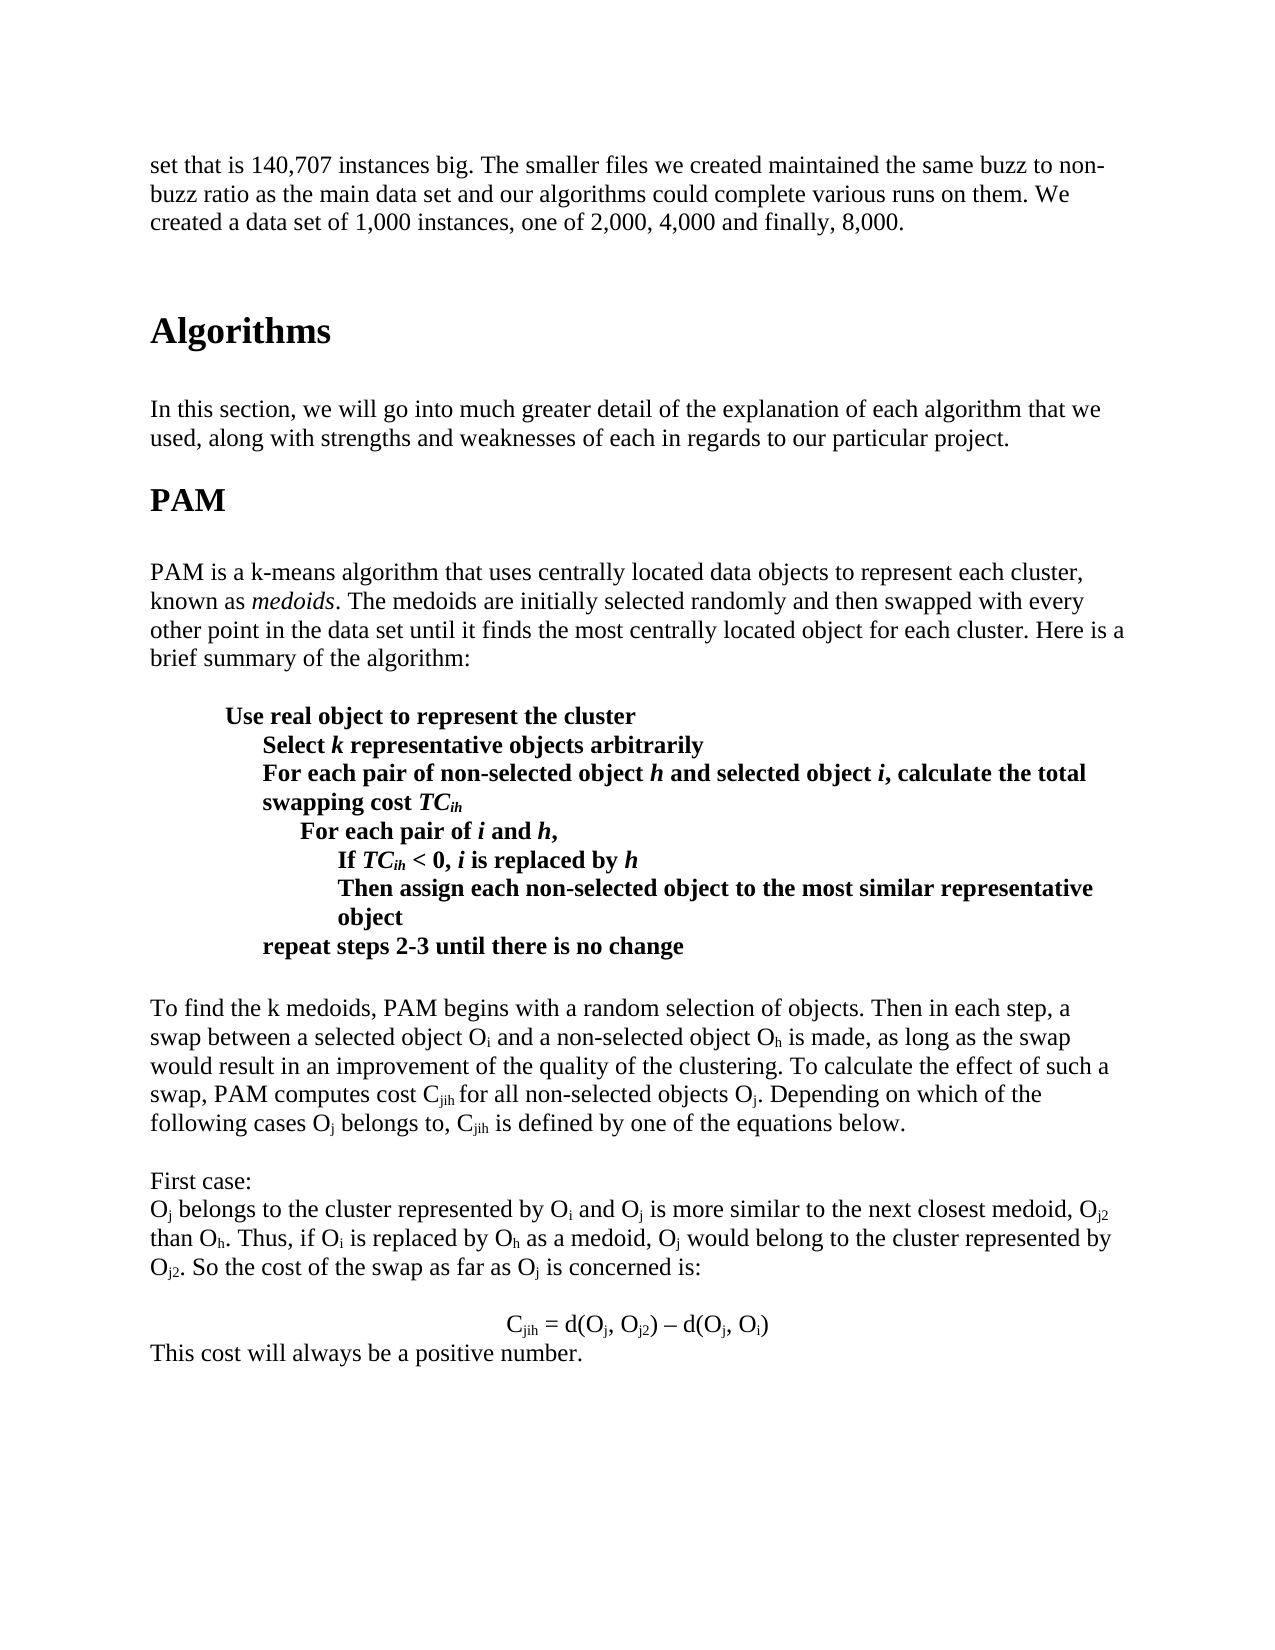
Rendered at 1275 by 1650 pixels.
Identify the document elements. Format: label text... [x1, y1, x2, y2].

text For each pair of i and h, [300, 816, 1125, 845]
text First case: [150, 1166, 1125, 1194]
text Algorithms [150, 308, 1125, 351]
text PAM [150, 481, 1125, 519]
text Use real object to represent the cluster [225, 701, 1125, 730]
text To find the k medoids, PAM begins with a random selection of objects. Then in each step, a swap between a selected object Oi and a non-selected object Oh is made, as long as the swap would result in an improvement of the quality of the clustering. To calculate the effect of such a swap, PAM computes cost Cjih for all non-selected objects Oj. Depending on which of the following cases Oj belongs to, Cjih is defined by one of the equations below. [150, 993, 1125, 1137]
text This cost will always be a positive number. [150, 1338, 1125, 1367]
text Cjih = d(Oj, Oj2) – d(Oj, Oi) [150, 1309, 1125, 1338]
text For each pair of non-selected object h and selected object i, calculate the total swapping cost TCih [262, 758, 1125, 816]
text repeat steps 2-3 until there is no change [262, 931, 1125, 960]
text Select k representative objects arbitrarily [262, 730, 1125, 758]
text Oj belongs to the cluster represented by Oi and Oj is more similar to the next closest medoid, Oj2 than Oh. Thus, if Oi is replaced by Oh as a medoid, Oj would belong to the cluster represented by Oj2. So the cost of the swap as far as Oj is concerned is: [150, 1194, 1125, 1281]
text In this section, we will go into much greater detail of the explanation of each algorithm that we used, along with strengths and weaknesses of each in regards to our particular project. [150, 394, 1125, 452]
text Then assign each non-selected object to the most similar representative object [337, 873, 1125, 931]
text PAM is a k-means algorithm that uses centrally located data objects to represent each cluster, known as medoids. The medoids are initially selected randomly and then swapped with every other point in the data set until it finds the most centrally located object for each cluster. Here is a brief summary of the algorithm: [150, 557, 1125, 672]
text If TCih < 0, i is replaced by h [337, 845, 1125, 873]
